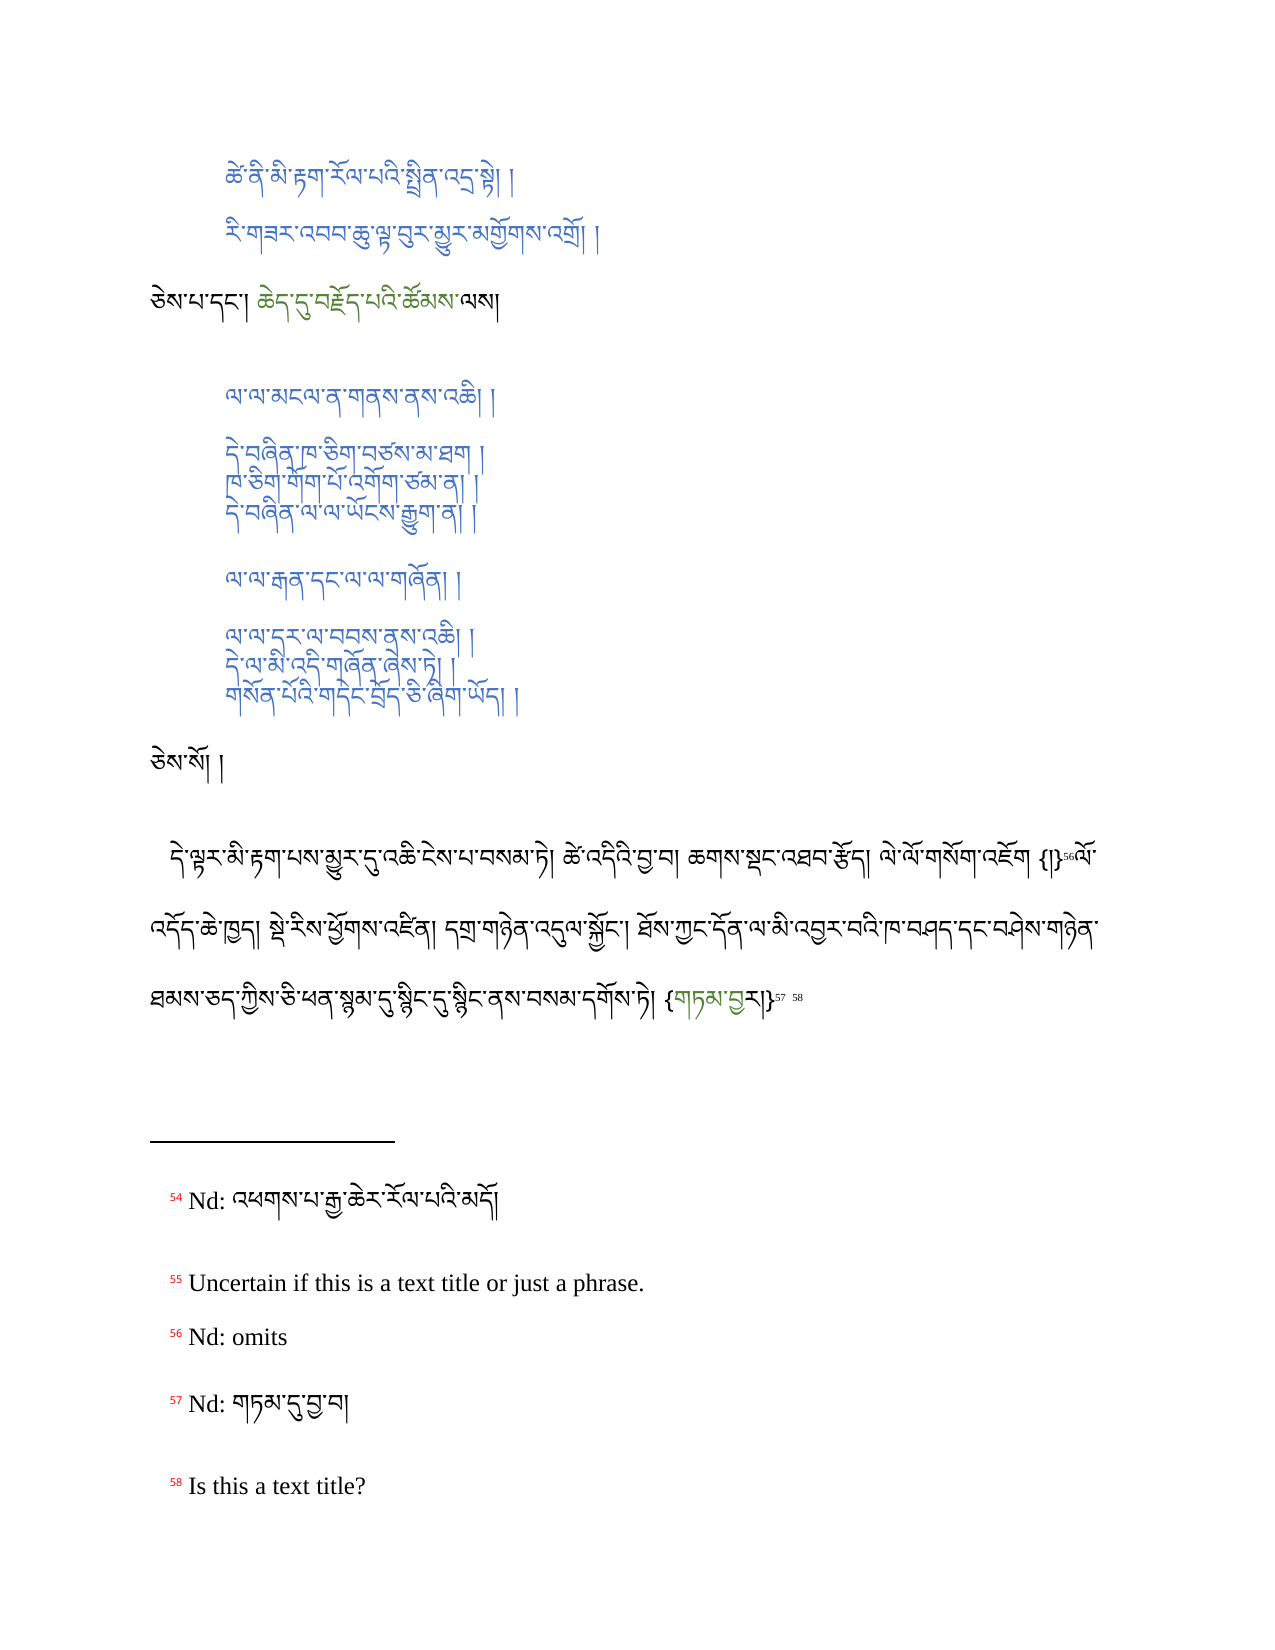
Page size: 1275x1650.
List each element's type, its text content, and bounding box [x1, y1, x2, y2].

text དེ་ལྟར་མི་རྟག་པས་མྱུར་དུ་འཆི་ངེས་པ་བསམ་ཏེ། ཚེ་འདིའི་བྱ་བ། ཆགས་སྡང་འཐབ་རྩོད། ལེ་ལོ་གསོག་འཇོག {།}ལོ་འདོད་ཆེ་ཁྱད། སྡེ་རིས་ཕྱོགས་འཛིན། དགྲ་གཉེན་འདུལ་སྐྱོང༌། ཐོས་ཀྱང་དོན་ལ་མི་འབྱར་བའི་ཁ་བཤད་དང་བཤེས་གཉེན་ཐམས་ཅད་ཀྱིས་ཅི་ཕན་སྙམ་དུ་སྙིང་དུ་སྙིང་ནས་བསམ་དགོས་ཏེ། {གཏམ་བྱར།} [150, 831, 1125, 1042]
text དེ་བཞིན་ཁ་ཅིག་བཙས་མ་ཐག ། [225, 440, 1050, 469]
text ལ་ལ་དར་ལ་བབས་ནས་འཆི། ། [225, 623, 1050, 652]
text ཚེ་ནི་མི་རྟག་རོལ་པའི་སྤྲིན་འདྲ་སྟེ། ། [225, 150, 1050, 220]
text དེ་བཞིན་ལ་ལ་ཡོངས་རྒྱུག་ན། ། [225, 499, 1050, 528]
text ལ་ལ་རྒན་དང་ལ་ལ་གཞོན། ། [225, 553, 1050, 623]
text རི་གཟར་འབབ་ཆུ་ལྟ་བུར་མྱུར་མགྱོགས་འགྲོ། ། [225, 220, 1050, 249]
text ཅེས་[page My-432b]པ་དང༌། ཆེད་དུ་བརྗོད་པའི་ཚོམས་ལས། [150, 274, 1125, 345]
text དེ་ལ་མི་འདི་གཞོན་ཞེས་ཏེ། ། [225, 652, 1050, 682]
text གསོན་པོའི་གདེང་བྲོད་ཅི་ཞིག་ཡོད། ། [225, 682, 1050, 711]
text ལ་ལ་མངལ་ན་གནས་ནས་[411-page Dg]འཆི། ། [225, 370, 1050, 440]
text ཅེས་སོ། ། [150, 736, 1125, 806]
text ཁ་ཅིག་གོག་པོ་འགོག་ཙམ་ན། ། [225, 469, 1050, 499]
